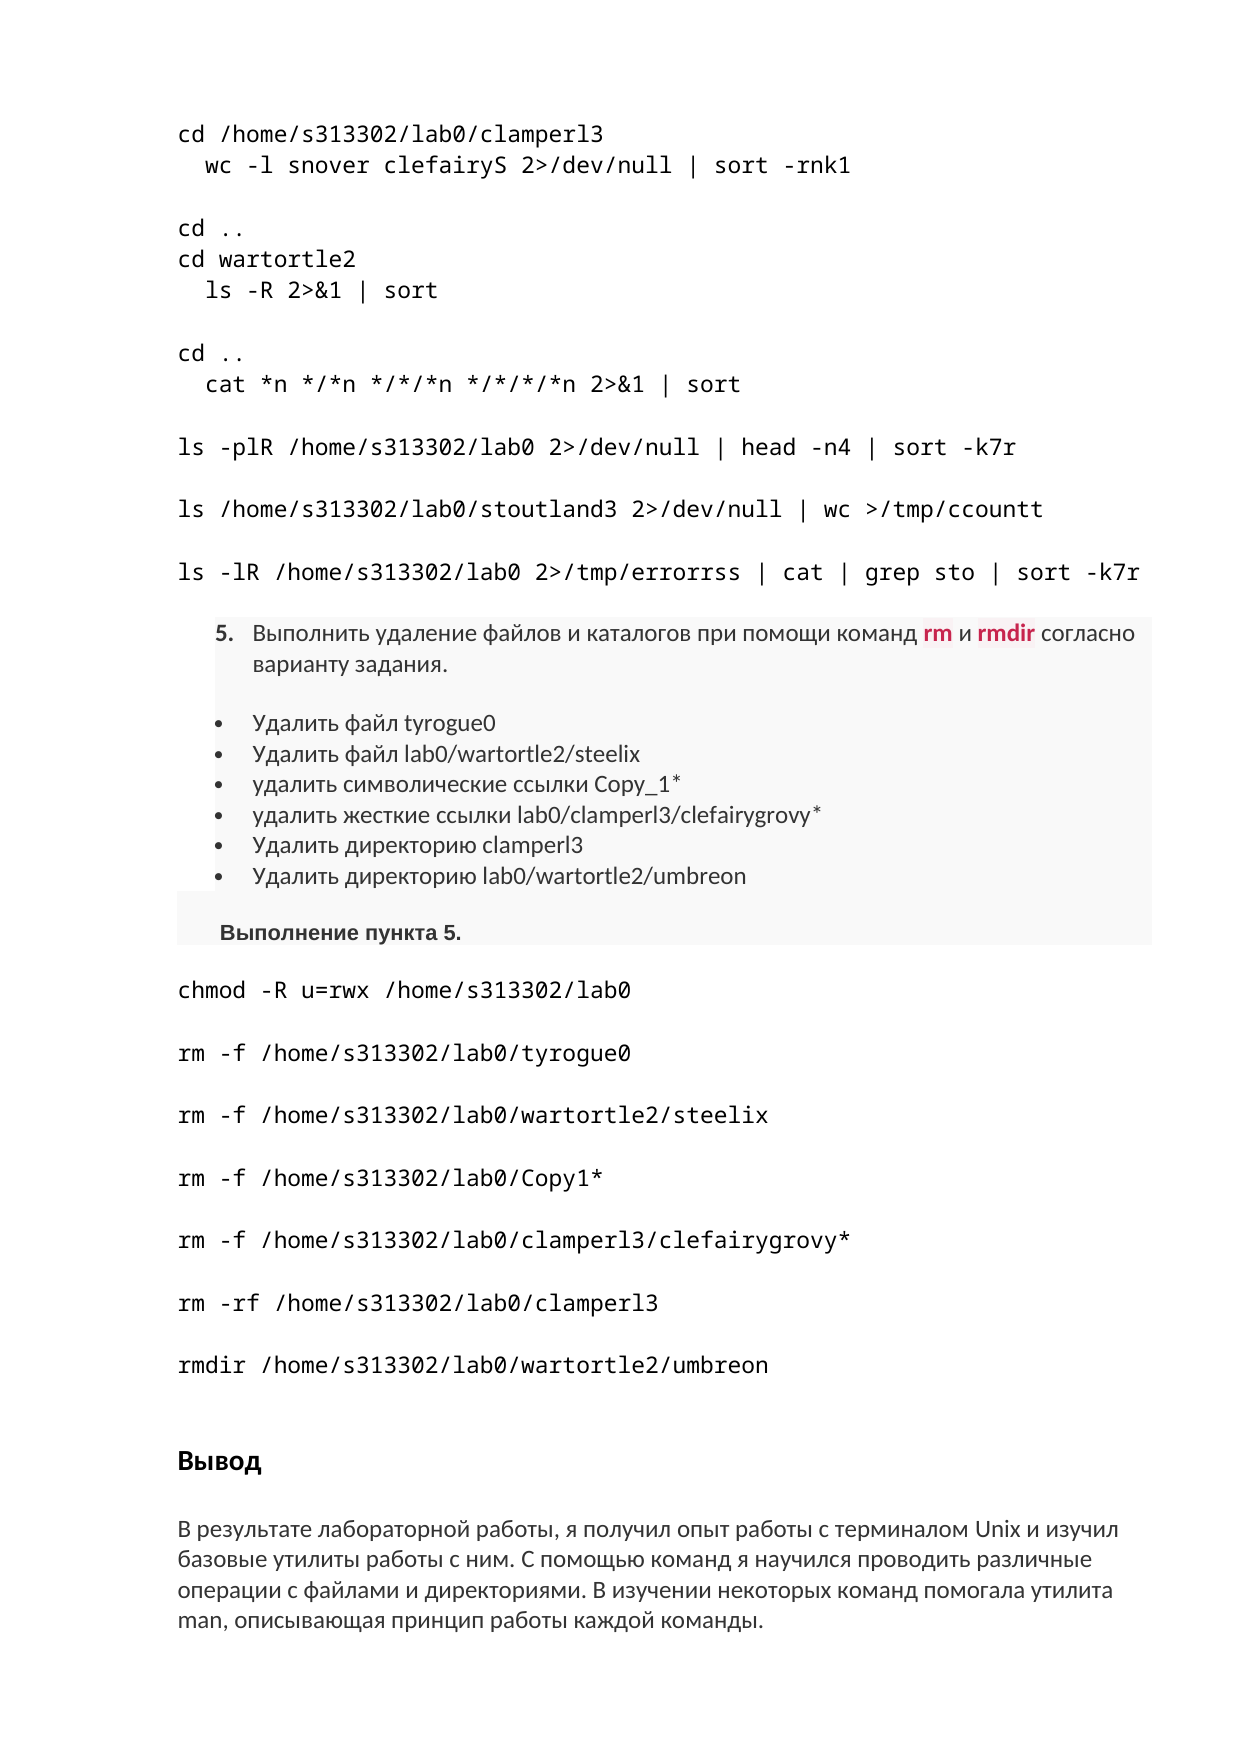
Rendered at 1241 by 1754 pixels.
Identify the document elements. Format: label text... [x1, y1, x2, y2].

text rmdir /home/s313302/lab0/wartortle2/umbreon [177, 1349, 1152, 1381]
text rm -rf /home/s313302/lab0/clamperl3 [177, 1287, 1152, 1318]
text Выполнение пункта 5. [177, 920, 1152, 945]
text В результате лабораторной работы, я получил опыт работы с терминалом Unix и изучил базовые утилиты работы с ним. С помощью команд я научился проводить различные операции с файлами и директориями. В изучении некоторых команд помогала утилита man, описывающая принцип работы каждой команды. [177, 1513, 1152, 1635]
list Удалить файл tyrogue0 [215, 708, 1152, 738]
text ls -R 2>&1 | sort [177, 274, 1152, 306]
text ls -plR /home/s313302/lab0 2>/dev/null | head -n4 | sort -k7r [177, 431, 1152, 462]
list удалить жесткие ссылки lab0/clamperl3/clefairygrovy* [215, 799, 1152, 830]
text cat *n */*n */*/*n */*/*/*n 2>&1 | sort [177, 368, 1152, 399]
list Выполнить удаление файлов и каталогов при помощи команд rm и rmdir согласно варианту задания. [215, 617, 1152, 678]
list Удалить директорию lab0/wartortle2/umbreon [215, 860, 1152, 891]
text wc -l snover clefairyS 2>/dev/null | sort -rnk1 [177, 149, 1152, 181]
text cd .. [177, 212, 1152, 243]
list удалить символические ссылки Copy_1* [215, 769, 1152, 799]
list Удалить директорию clamperl3 [215, 830, 1152, 860]
text cd /home/s313302/lab0/clamperl3 [177, 118, 1152, 149]
text cd wartortle2 [177, 243, 1152, 274]
text chmod -R u=rwx /home/s313302/lab0 [177, 974, 1152, 1006]
text ls -lR /home/s313302/lab0 2>/tmp/errorrss | cat | grep sto | sort -k7r [177, 556, 1152, 587]
text rm -f /home/s313302/lab0/clamperl3/clefairygrovy* [177, 1224, 1152, 1256]
text rm -f /home/s313302/lab0/tyrogue0 [177, 1037, 1152, 1068]
text cd .. [177, 337, 1152, 368]
text rm -f /home/s313302/lab0/wartortle2/steelix [177, 1099, 1152, 1131]
text ls /home/s313302/lab0/stoutland3 2>/dev/null | wc >/tmp/ccountt [177, 493, 1152, 524]
list Удалить файл lab0/wartortle2/steelix [215, 738, 1152, 769]
text rm -f /home/s313302/lab0/Copy1* [177, 1162, 1152, 1193]
text Вывод [177, 1442, 1152, 1477]
